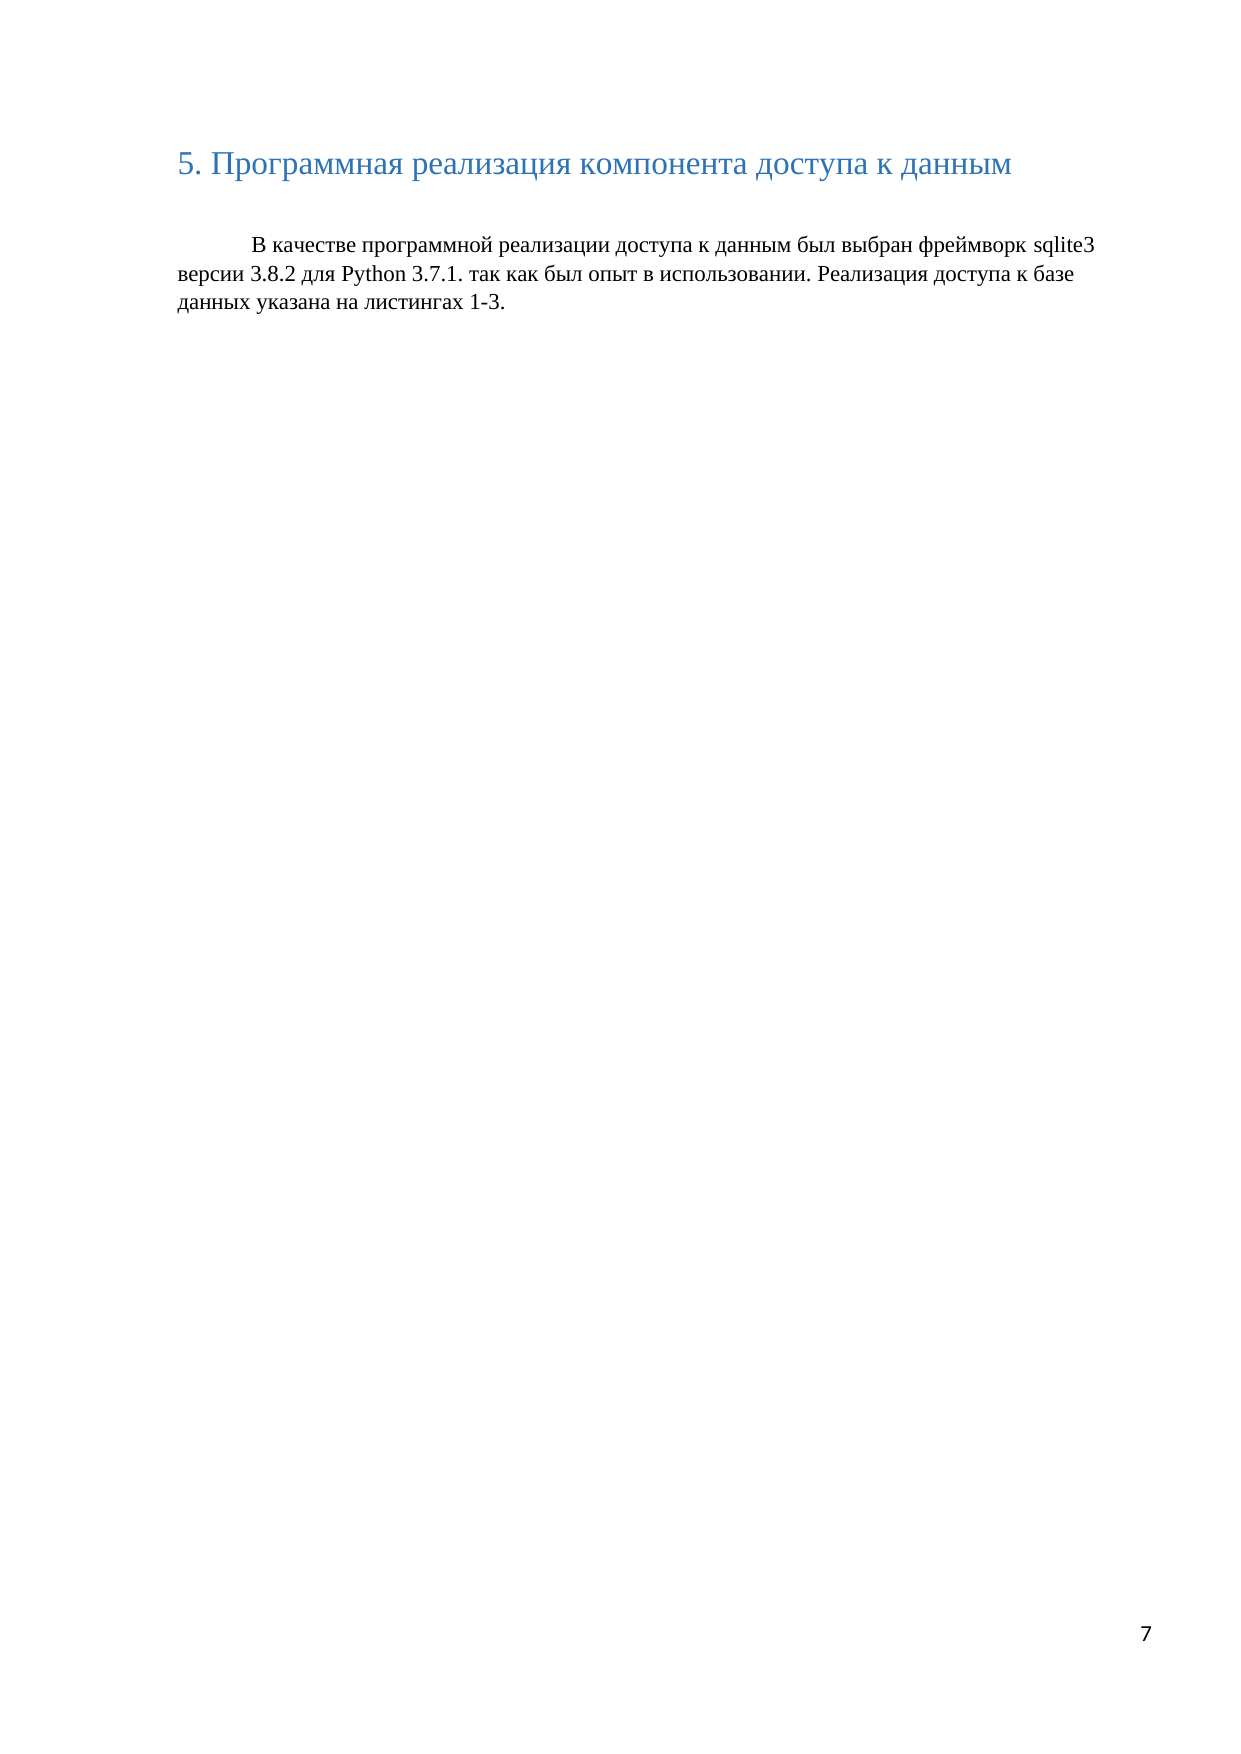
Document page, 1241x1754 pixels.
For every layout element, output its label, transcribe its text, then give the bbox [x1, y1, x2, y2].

text В качестве программной реализации доступа к данным был выбран фреймворк sqlite3 версии 3.8.2 для Python 3.7.1. так как был опыт в использовании. Реализация доступа к базе данных указана на листингах 1-3. [177, 231, 1152, 314]
subtitle 5. Программная реализация компонента доступа к данным [177, 143, 1152, 181]
